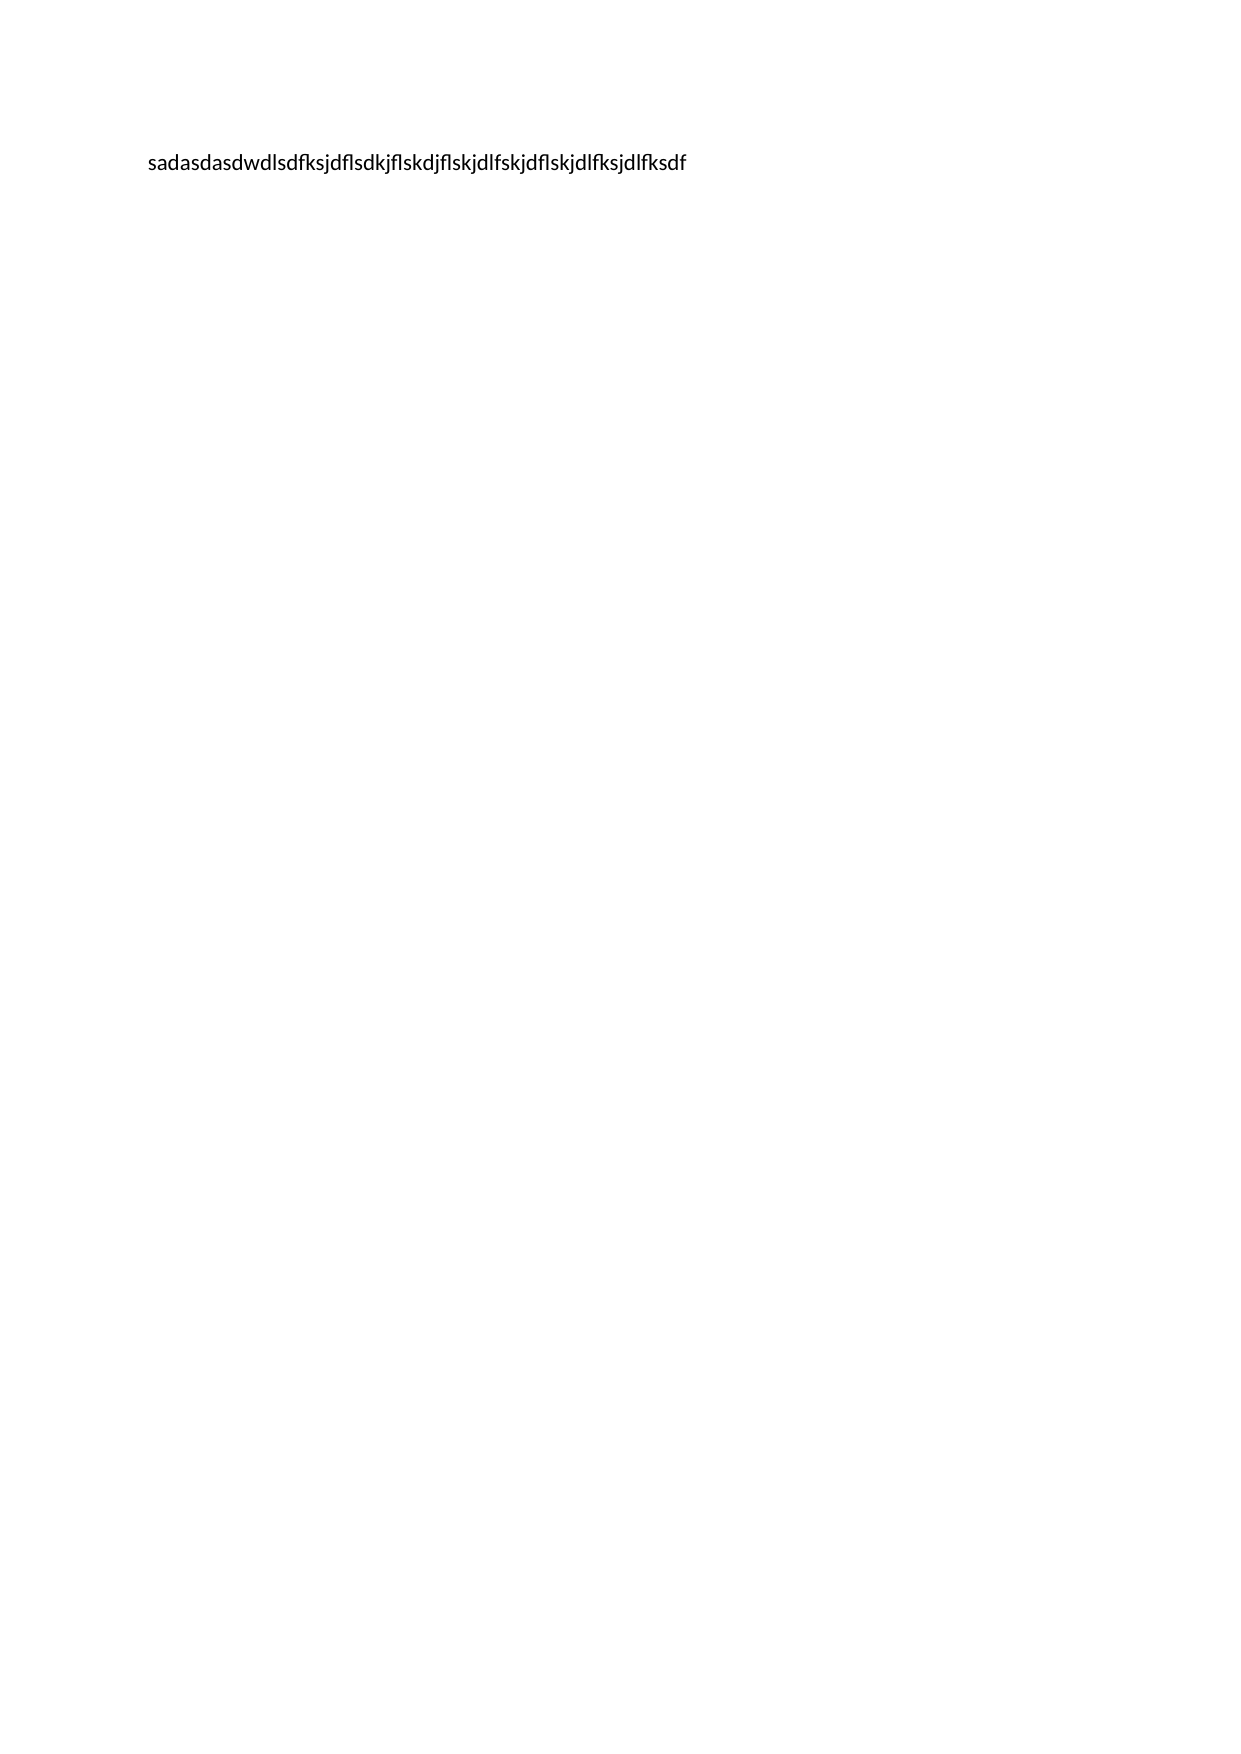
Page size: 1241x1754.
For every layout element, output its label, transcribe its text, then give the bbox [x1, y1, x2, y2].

text sadasdasdwdlsdfksjdflsdkjflskdjflskjdlfskjdflskjdlfksjdlfksdf [148, 148, 1093, 176]
